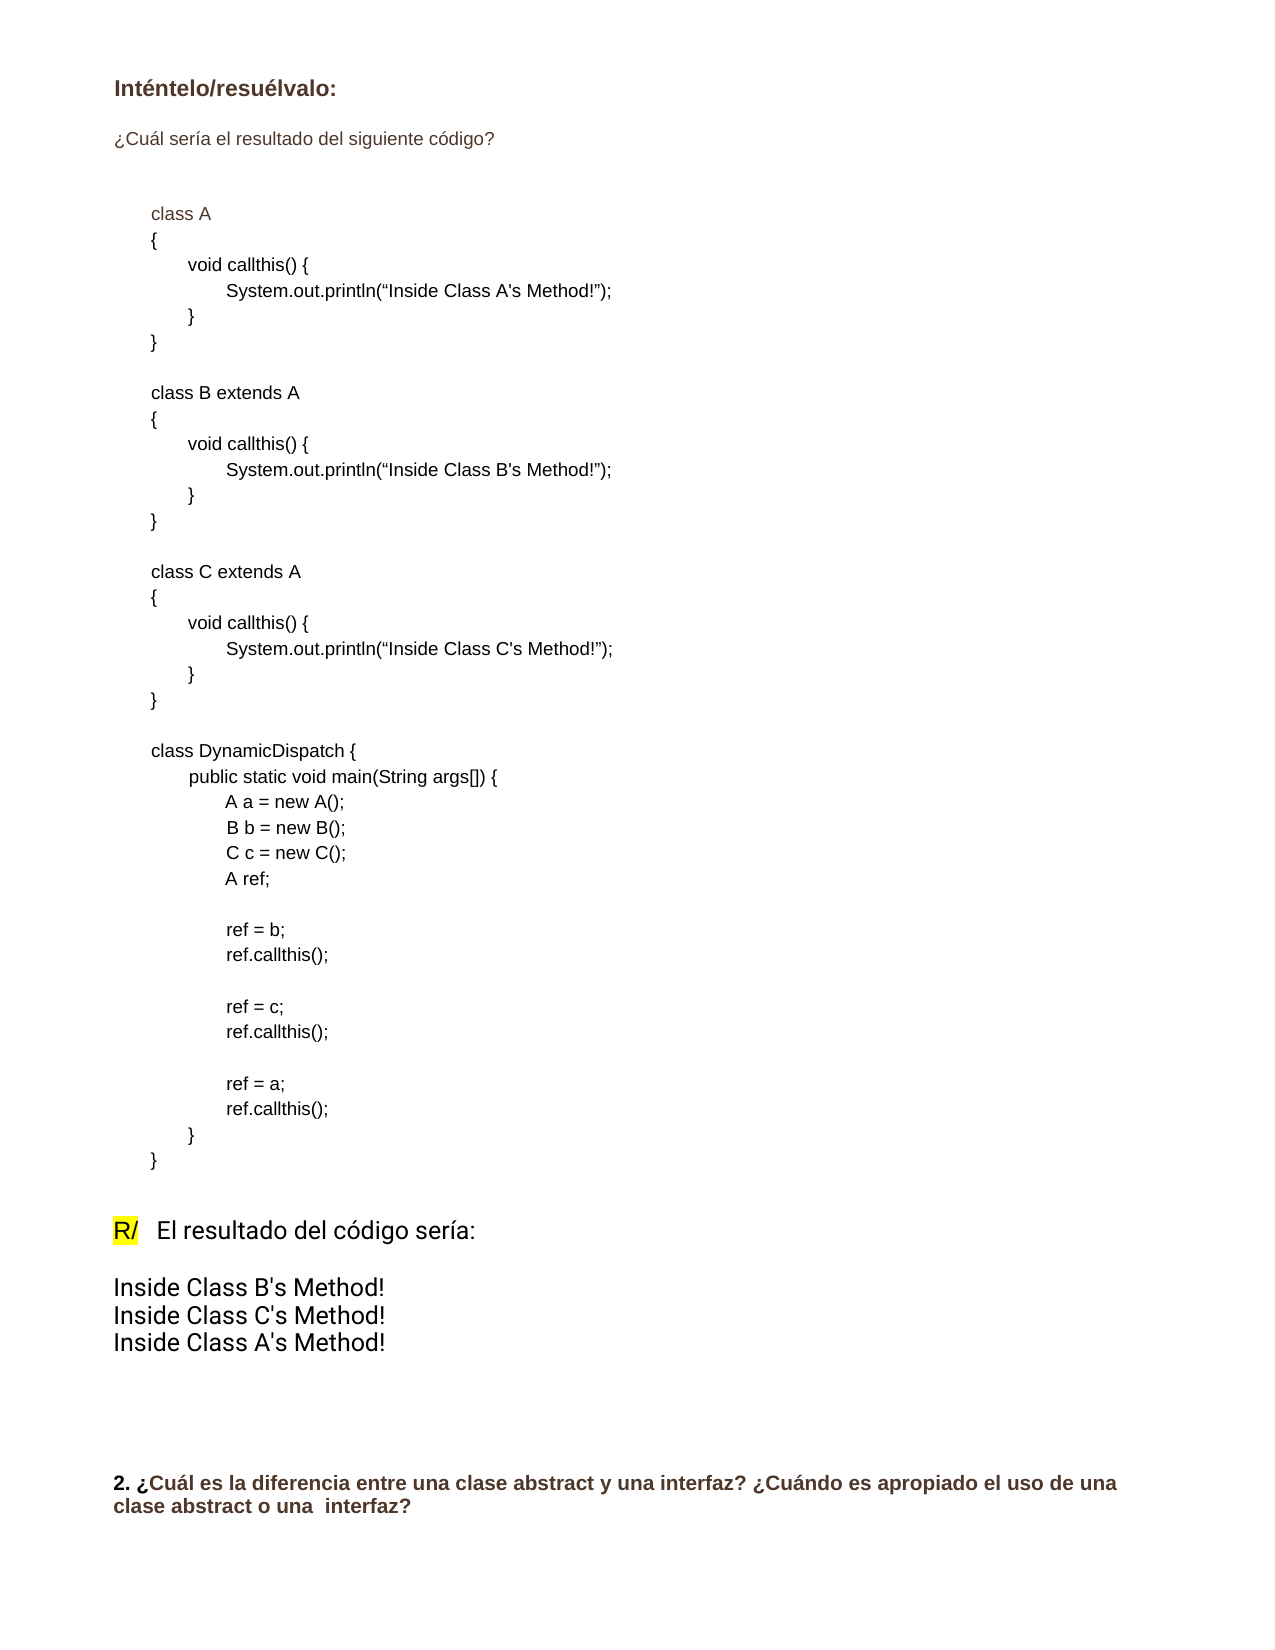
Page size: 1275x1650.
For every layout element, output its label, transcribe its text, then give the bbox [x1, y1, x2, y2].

text } [188, 484, 1273, 506]
text A ref; [225, 867, 1273, 889]
text } [188, 305, 1273, 327]
text ¿Cuál sería el resultado del siguiente código? [114, 128, 1273, 150]
text public static void main(String args[]) { [189, 765, 1273, 787]
text void callthis() { [188, 612, 1273, 633]
text ref.callthis(); [226, 1021, 1273, 1043]
text ref = b; [226, 919, 1273, 940]
text class A [151, 203, 1273, 224]
text void callthis() { [188, 254, 1273, 276]
text } [150, 331, 1273, 352]
text ref = c; [226, 996, 1273, 1017]
text } [150, 688, 1273, 710]
text } [150, 509, 1273, 531]
text ref.callthis(); [226, 1098, 1273, 1119]
text ref = a; [226, 1073, 1273, 1094]
text System.out.println(“Inside Class B's Method!”); [226, 458, 1273, 480]
text ref.callthis(); [226, 944, 1273, 966]
text { [151, 407, 1273, 429]
text { [151, 228, 1273, 250]
text Inténtelo/resuélvalo: [114, 75, 1273, 101]
text 2. ¿Cuál es la diferencia entre una clase abstract y una interfaz? ¿Cuándo es apropiado el uso de una clase abstract o una interfaz? [113, 1472, 1157, 1518]
text C c = new C(); [226, 842, 1273, 863]
text } [188, 1124, 1273, 1145]
text R/ El resultado del código sería: [138, 1217, 1157, 1245]
text A a = new A(); [225, 791, 1273, 812]
text B b = new B(); [226, 816, 1273, 838]
text class C extends A [151, 561, 1273, 582]
text Inside Class C's Method! [113, 1302, 1157, 1330]
text } [150, 1149, 1273, 1171]
text Inside Class B's Method! [113, 1274, 1157, 1302]
text Inside Class A's Method! [113, 1330, 1157, 1357]
text System.out.println(“Inside Class A's Method!”); [226, 279, 1273, 301]
text System.out.println(“Inside Class C's Method!”); [226, 637, 1273, 659]
text } [188, 663, 1273, 684]
text class DynamicDispatch { [151, 740, 1273, 761]
text void callthis() { [188, 433, 1273, 454]
text { [151, 586, 1273, 608]
text class B extends A [151, 382, 1273, 403]
